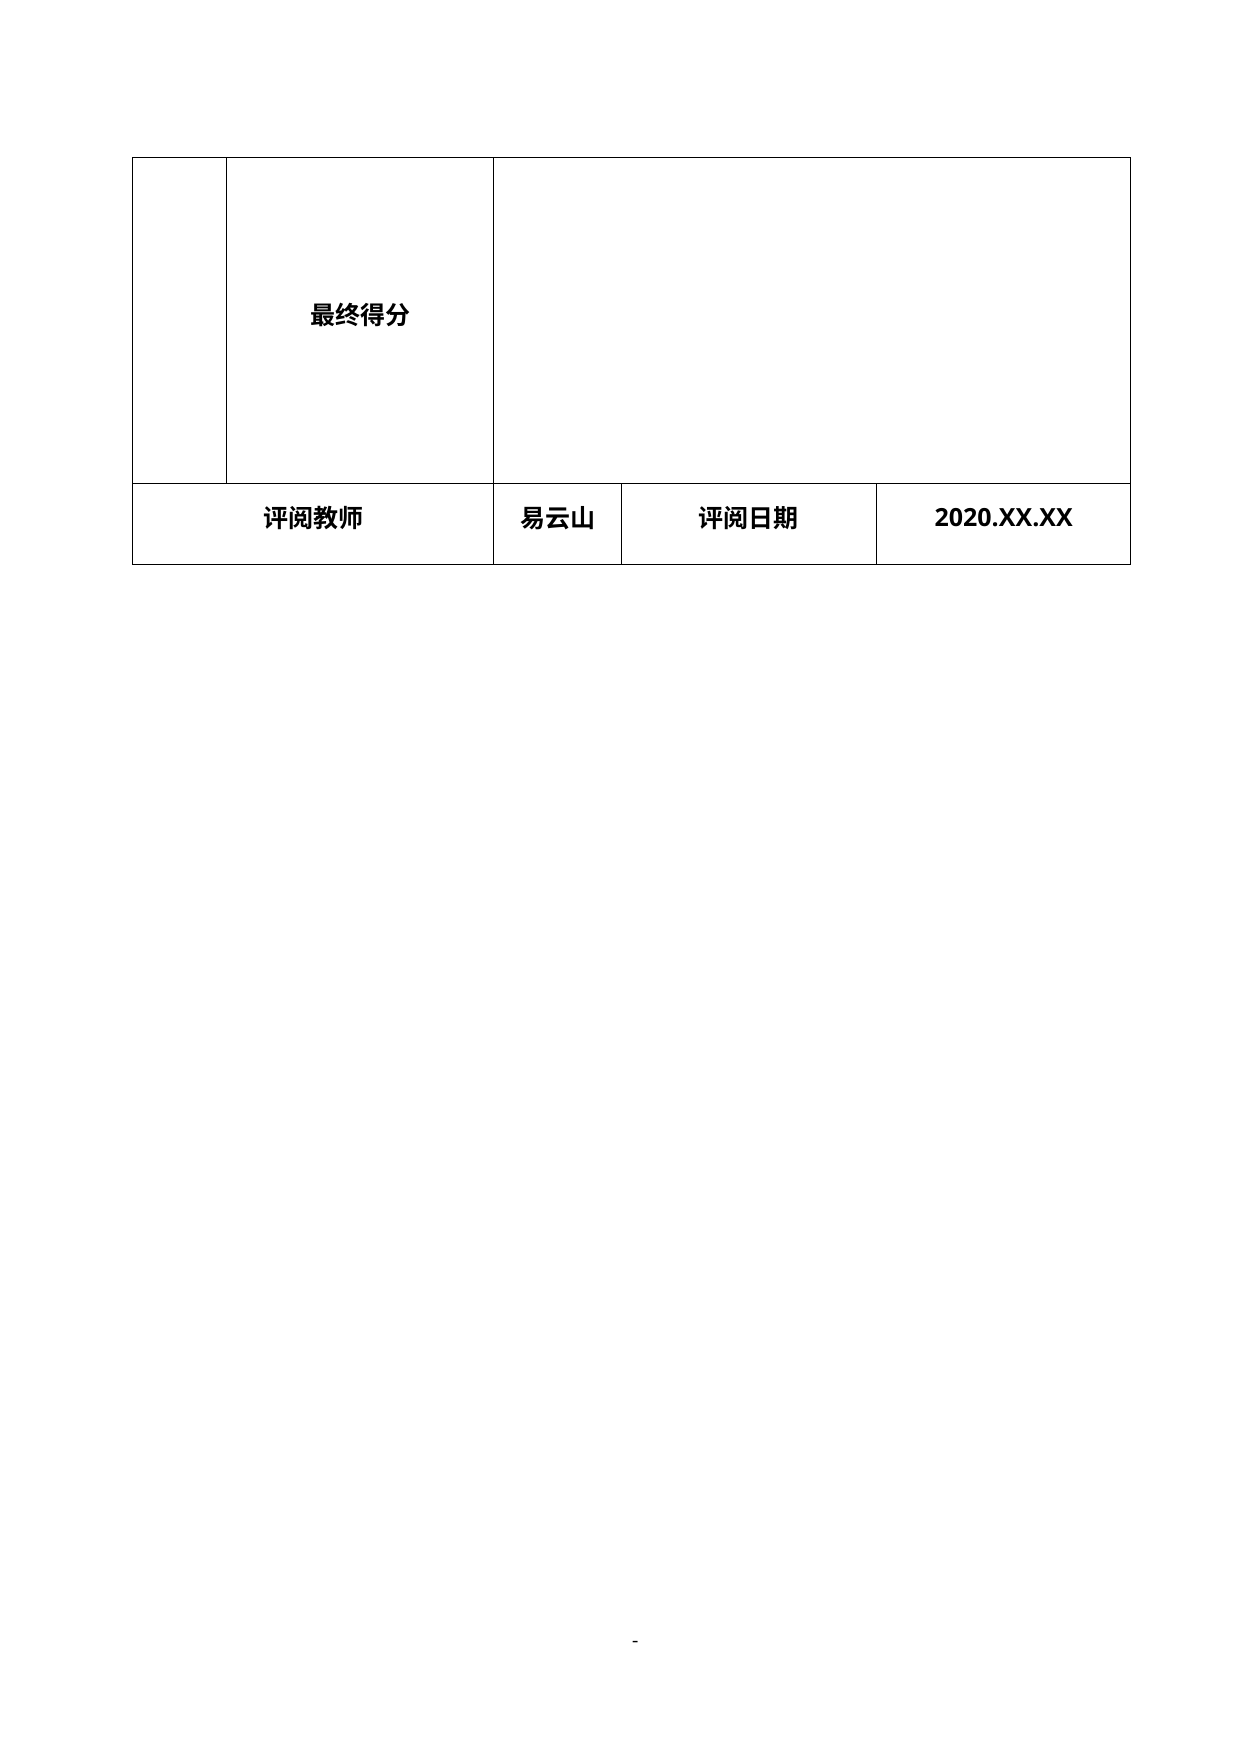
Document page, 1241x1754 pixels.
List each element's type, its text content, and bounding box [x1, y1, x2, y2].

table_cell 2020.XX.XX [877, 484, 1130, 564]
table_cell 最终得分 [227, 158, 493, 483]
table_cell 评阅教师 [133, 484, 493, 564]
table_cell [494, 158, 1130, 483]
table_cell 易云山 [494, 484, 621, 564]
table_cell 评阅日期 [622, 484, 876, 564]
